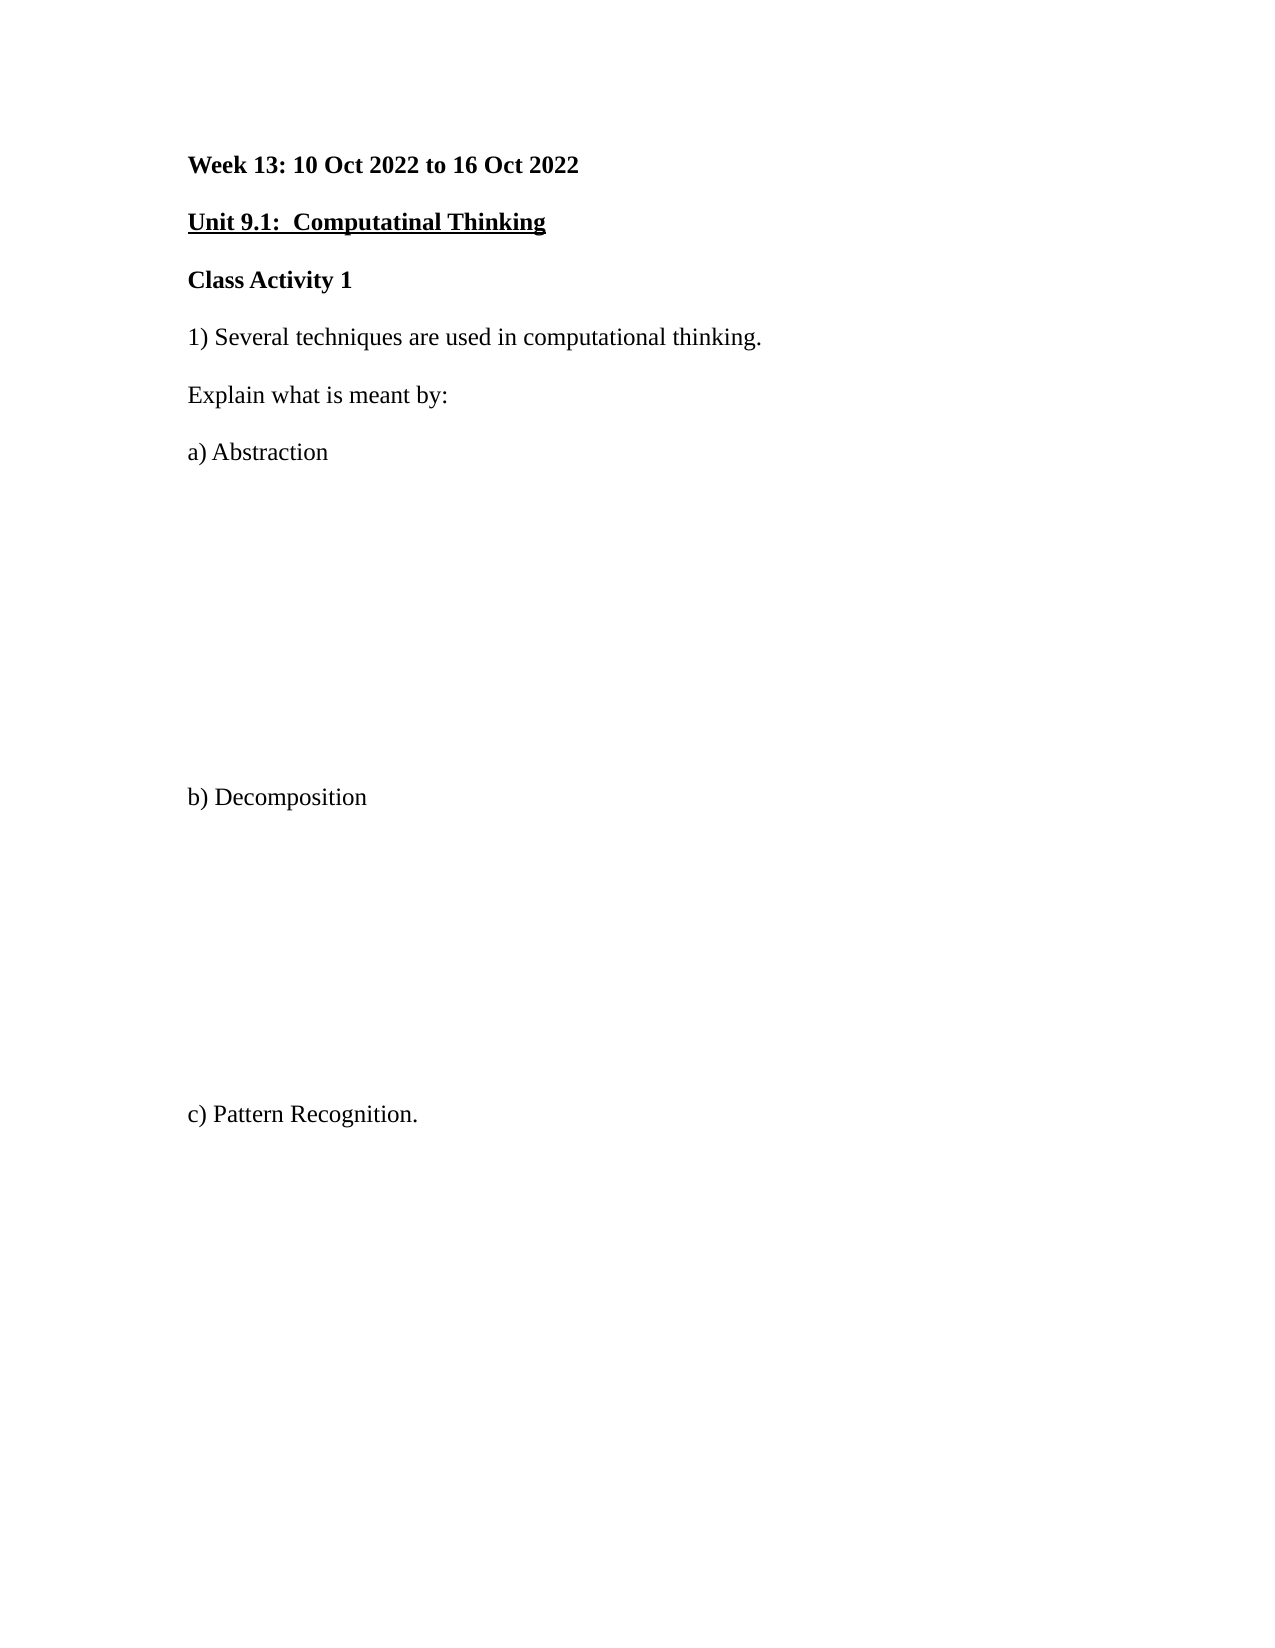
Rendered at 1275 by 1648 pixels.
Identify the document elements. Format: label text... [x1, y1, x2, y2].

list c) Pattern Recognition. [187, 1099, 1088, 1127]
list 1) Several techniques are used in computational thinking. [187, 322, 1088, 351]
text Class Activity 1 [187, 265, 1088, 294]
text Week 13: 10 Oct 2022 to 16 Oct 2022 [187, 150, 1088, 179]
text Unit 9.1: Computatinal Thinking [187, 207, 1088, 236]
list Explain what is meant by: [187, 380, 1088, 409]
list b) Decomposition [187, 782, 1088, 811]
list a) Abstraction [187, 437, 1088, 466]
